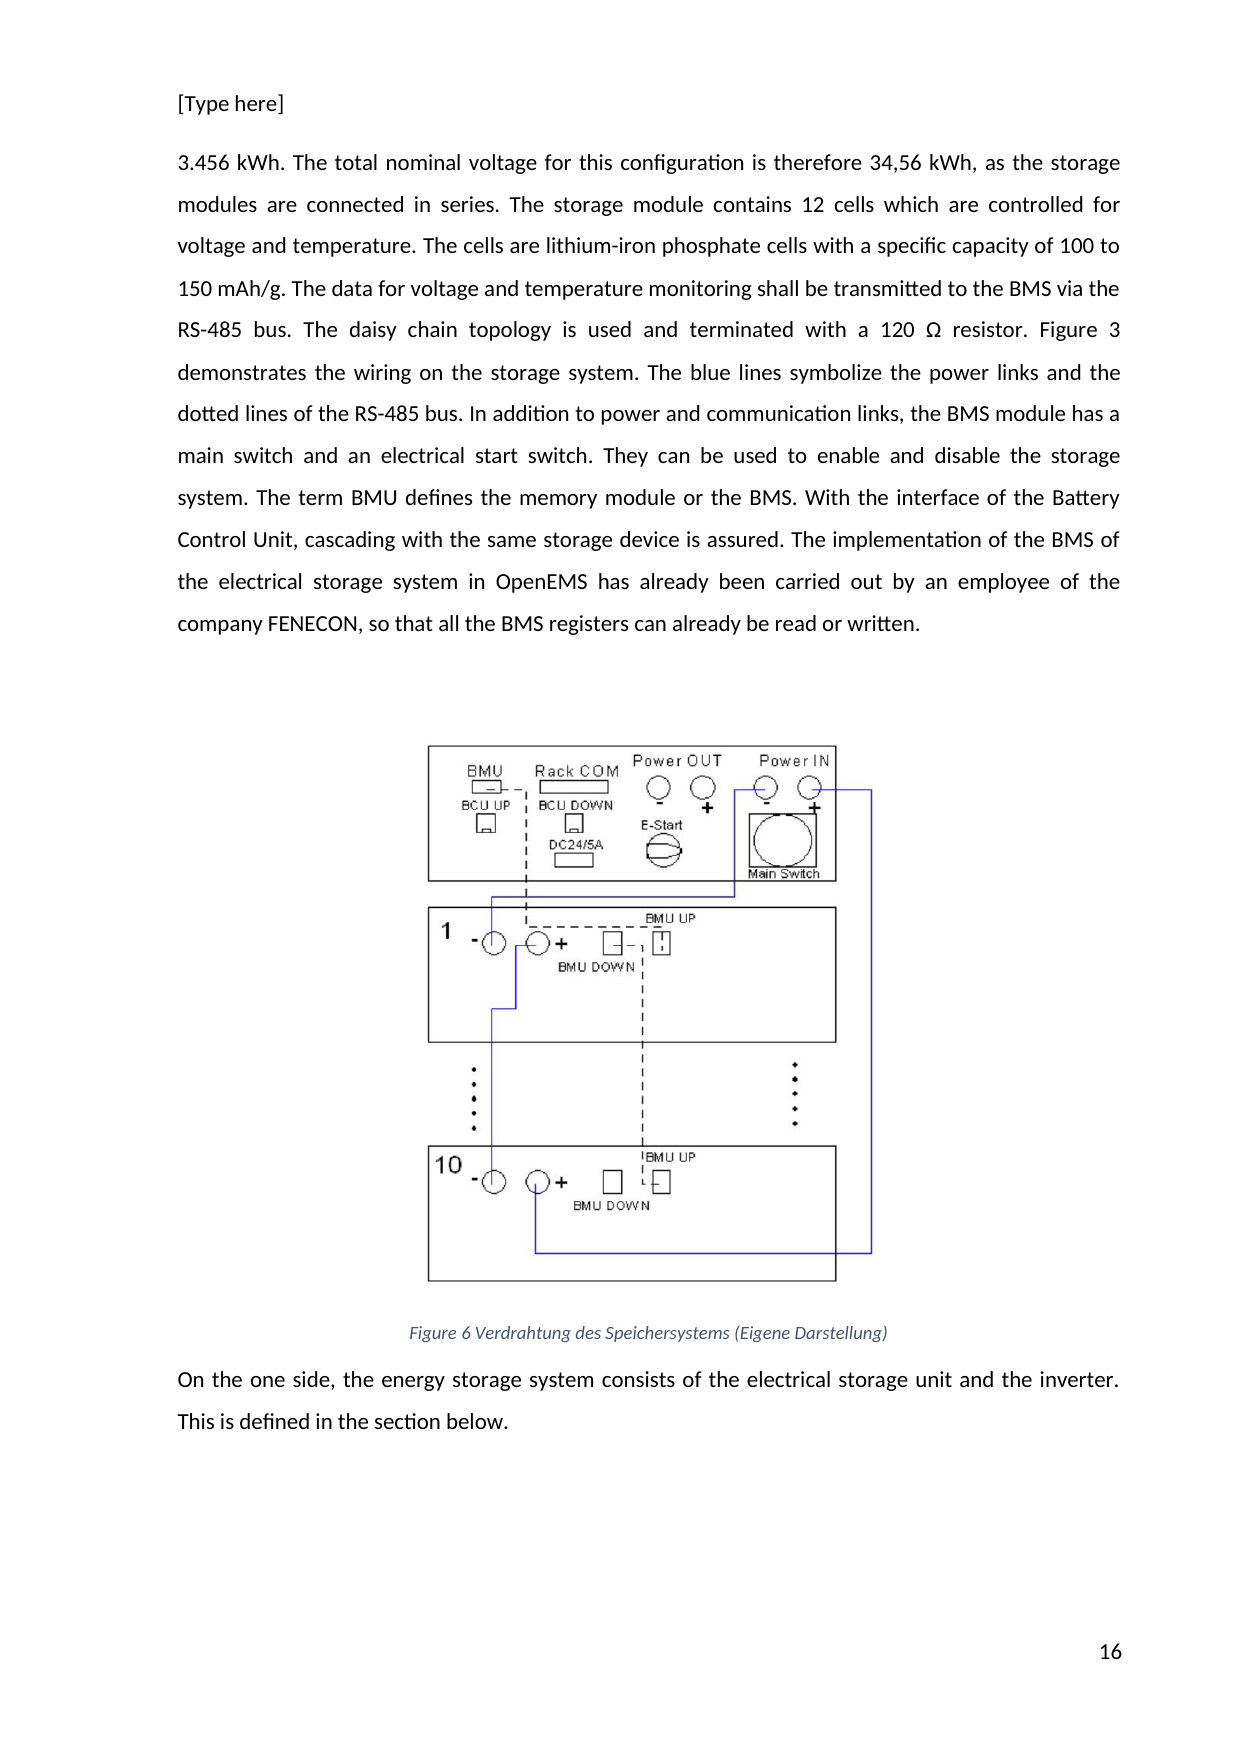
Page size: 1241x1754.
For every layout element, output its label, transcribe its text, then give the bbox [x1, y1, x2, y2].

text On the one side, the energy storage system consists of the electrical storage unit and the inverter. This is defined in the section below. [177, 1365, 1122, 1435]
text Figure 6 Verdrahtung des Speichersystems (Eigene Darstellung) [177, 1321, 1122, 1344]
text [177, 148, 1122, 637]
